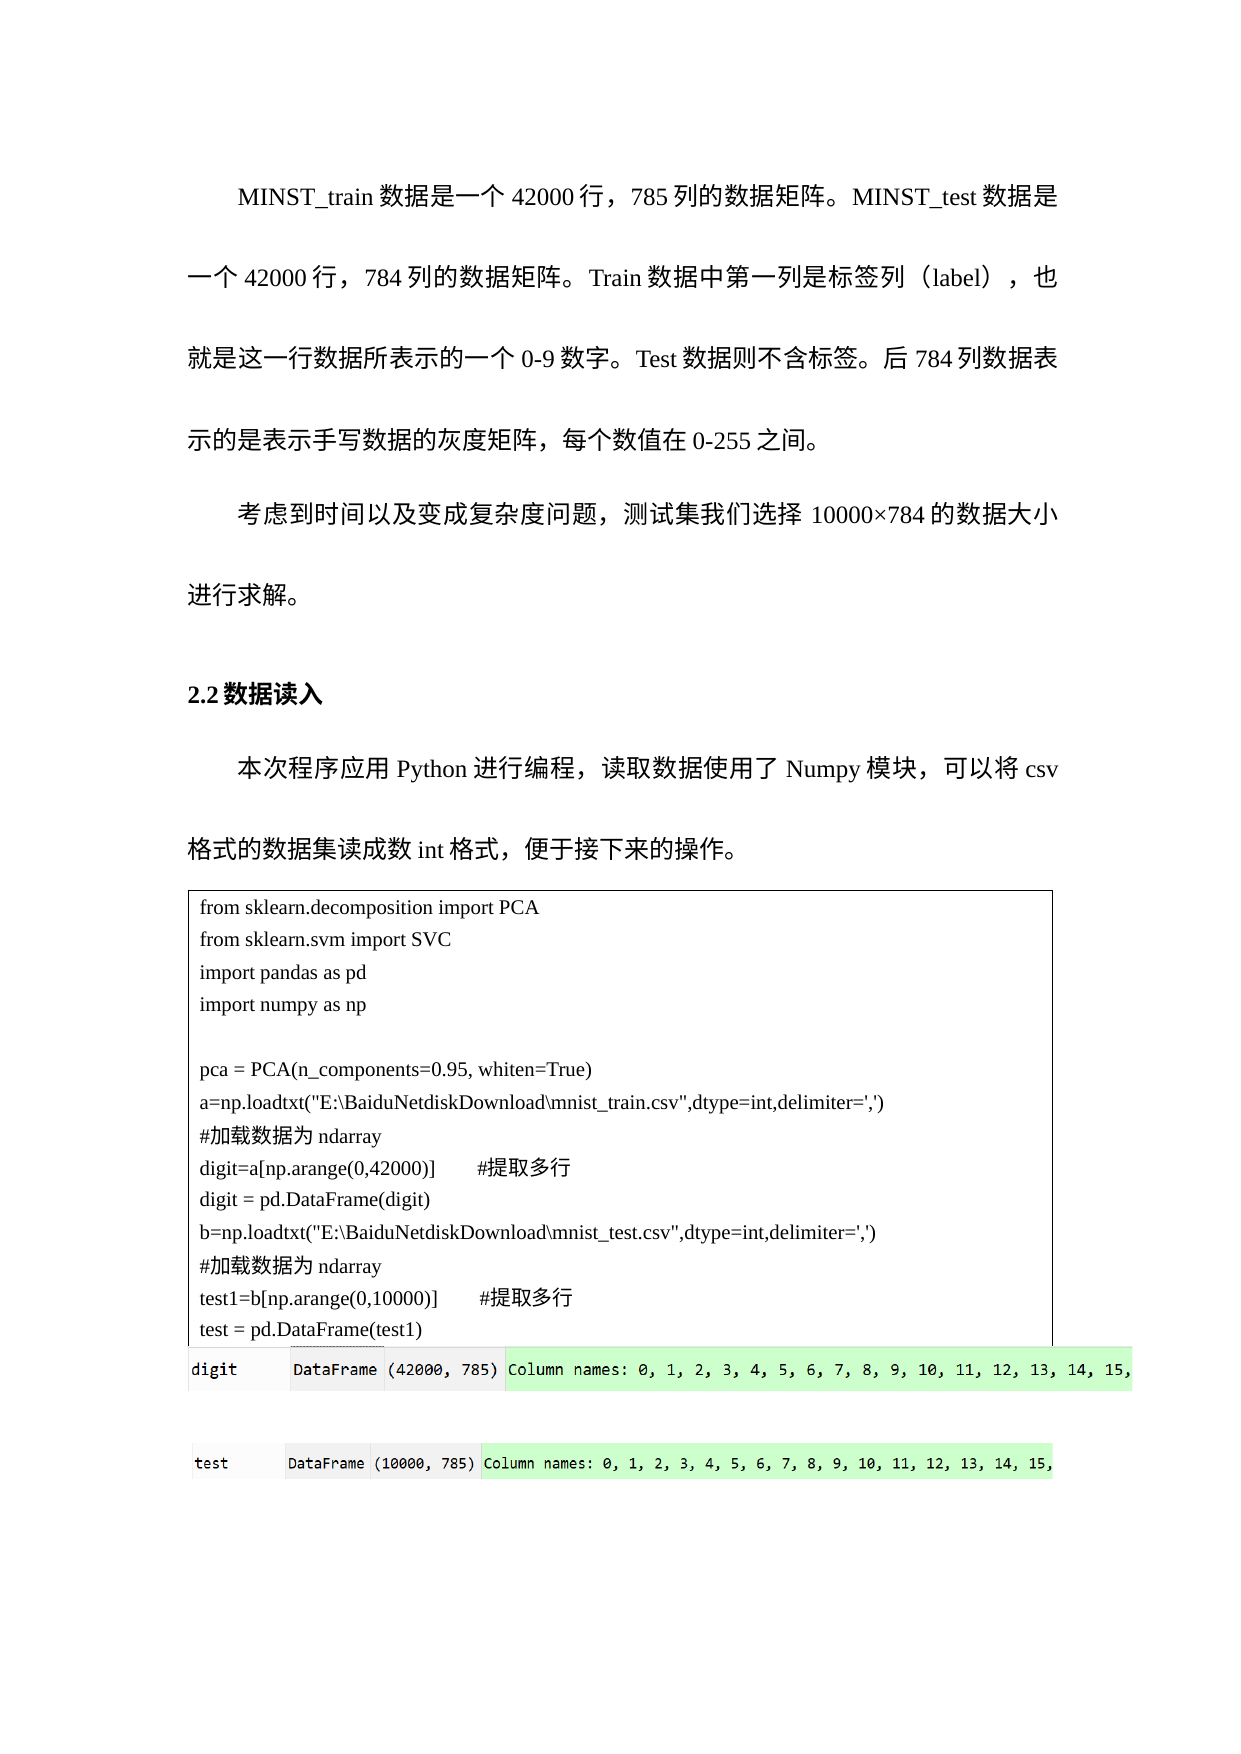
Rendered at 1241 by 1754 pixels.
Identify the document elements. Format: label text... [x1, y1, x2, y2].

picture [187, 1443, 1053, 1479]
picture [187, 1346, 1133, 1391]
text 考虑到时间以及变成复杂度问题，测试集我们选择10000×784的数据大小进行求解。 [187, 480, 1059, 626]
text MINST_train数据是一个42000行，785列的数据矩阵。MINST_test数据是一个42000行，784列的数据矩阵。Train数据中第一列是标签列（label），也就是这一行数据所表示的一个0-9数字。Test数据则不含标签。后784列数据表示的是表示手写数据的灰度矩阵，每个数值在0-255之间。 [187, 162, 1059, 471]
text 2.2数据读入 [187, 660, 1059, 725]
table_header from sklearn.decomposition import PCA from sklearn.svm import SVC import pandas as pd import numpy as np pca = PCA(n_components=0.95, whiten=True) a=np.loadtxt("E:\BaiduNetdiskDownload\mnist_train.csv",dtype=int,delimiter=',') #加载数据为ndarray digit=a[np.arange(0,42000)] #提取多行 digit = pd.DataFrame(digit) b=np.loadtxt("E:\BaiduNetdiskDownload\mnist_test.csv",dtype=int,delimiter=',') #加载数据为ndarray test1=b[np.arange(0,10000)] #提取多行 test = pd.DataFrame(test1) [189, 891, 1052, 1346]
text 本次程序应用Python进行编程，读取数据使用了Numpy模块，可以将csv格式的数据集读成数int格式，便于接下来的操作。 [187, 734, 1059, 880]
